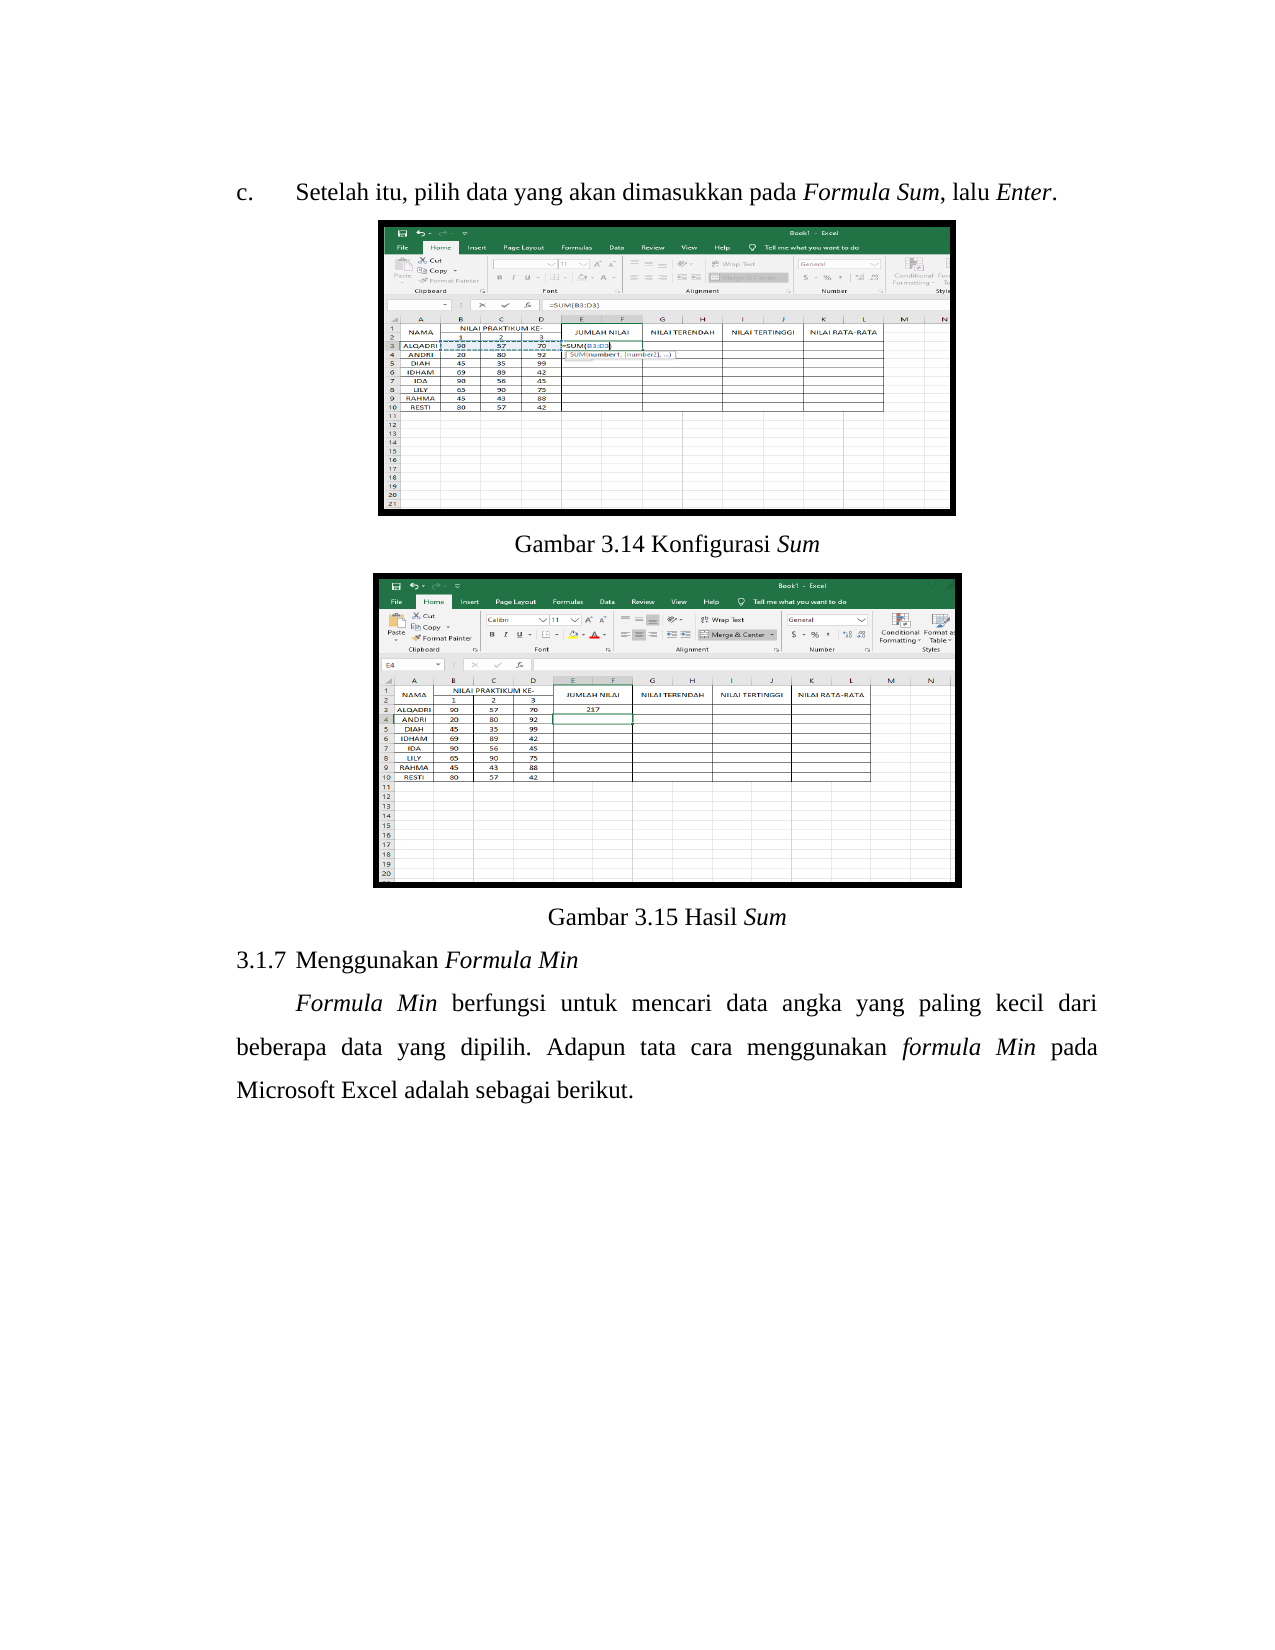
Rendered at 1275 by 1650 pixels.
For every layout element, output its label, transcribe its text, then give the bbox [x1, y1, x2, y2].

picture [384, 227, 950, 509]
text Gambar 3.14 Konfigurasi Sum [236, 529, 1098, 558]
list Setelah itu, pilih data yang akan dimasukkan pada Formula Sum, lalu Enter. [236, 177, 1098, 206]
picture [379, 579, 955, 882]
text Formula Min berfungsi untuk mencari data angka yang paling kecil dari beberapa data yang dipilih. Adapun tata cara menggunakan formula Min pada Microsoft Excel adalah sebagai berikut. [236, 988, 1098, 1103]
text Gambar 3.15 Hasil Sum [236, 902, 1098, 931]
list Menggunakan Formula Min [236, 945, 1098, 974]
